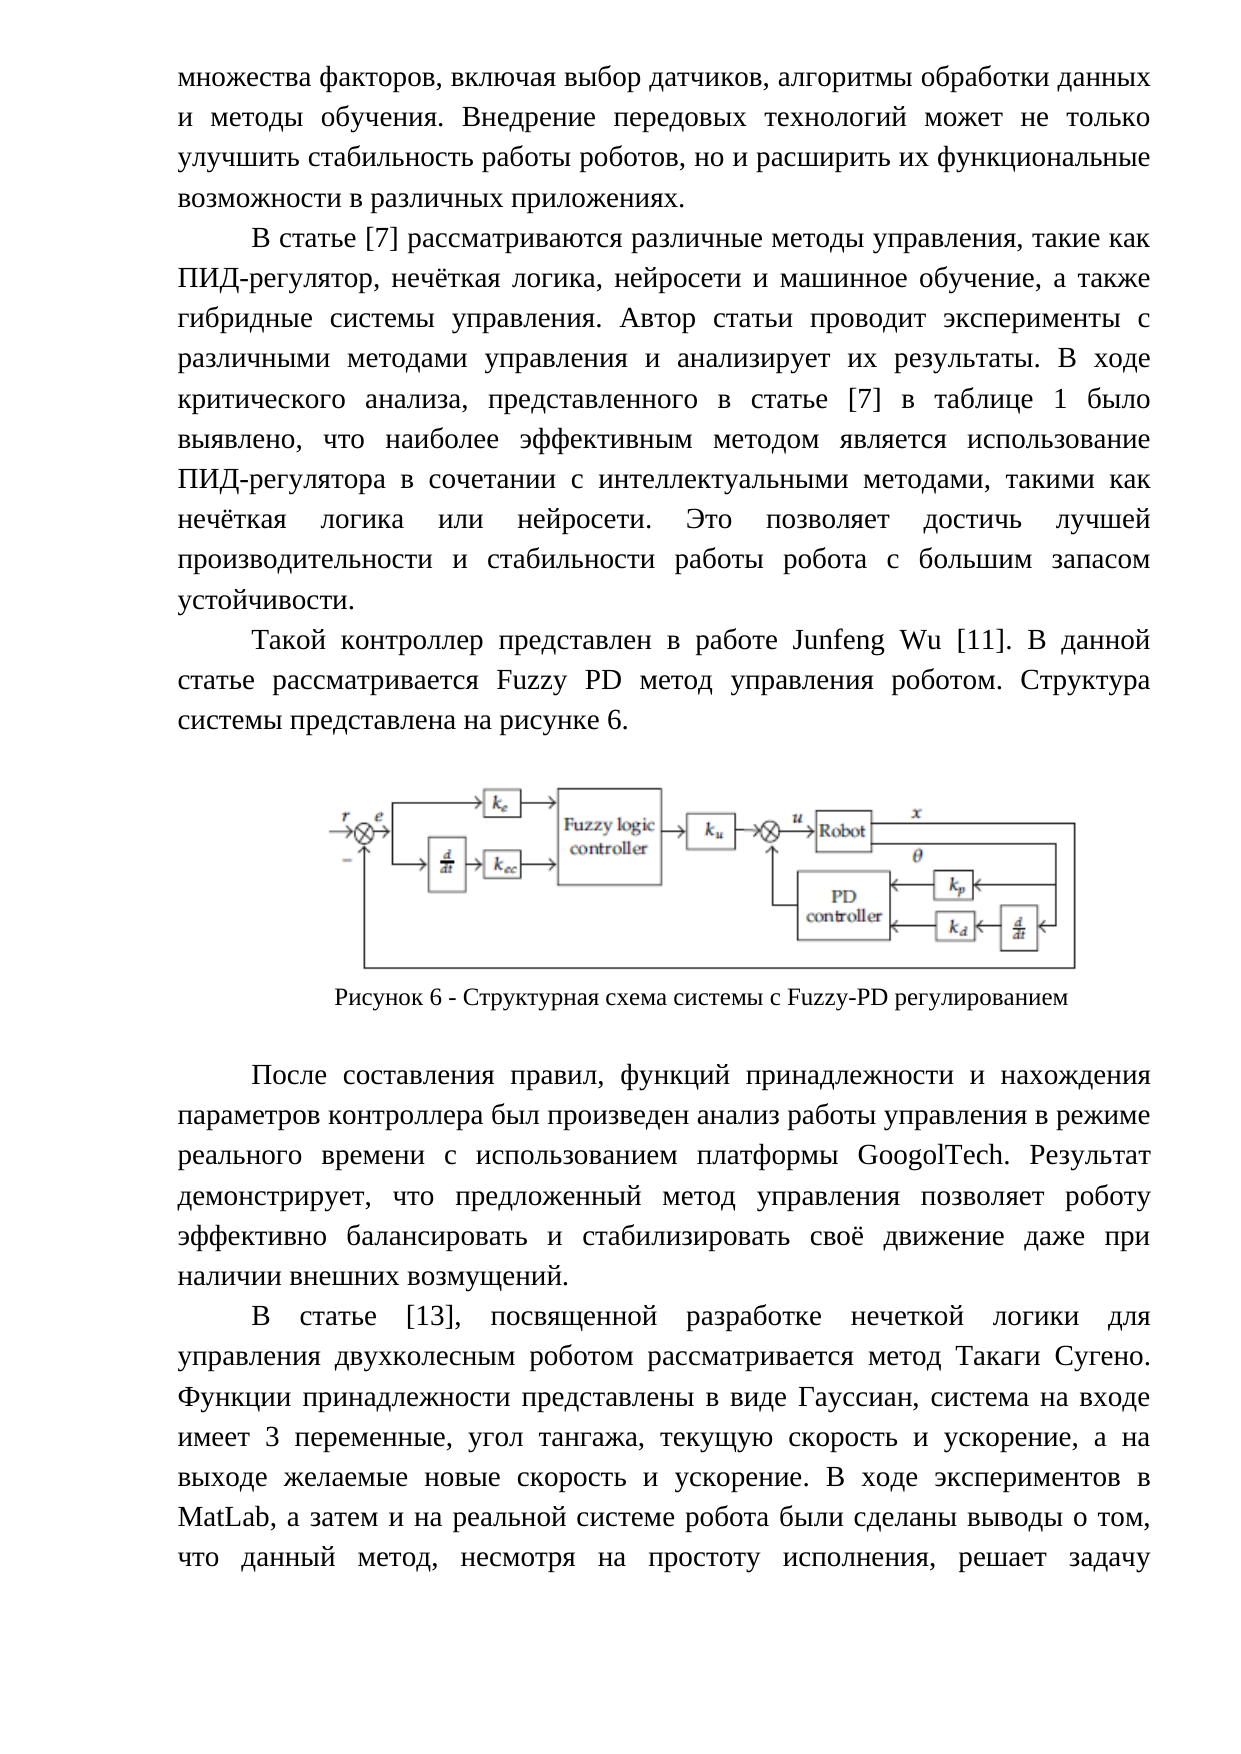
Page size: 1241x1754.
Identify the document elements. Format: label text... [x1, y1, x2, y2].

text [177, 1298, 1152, 1573]
text В статье [7] рассматриваются различные методы управления, такие как ПИД-регулятор, нечёткая логика, нейросети и машинное обучение, а также гибридные системы управления. Автор статьи проводит эксперименты с различными методами управления и анализирует их результаты. В ходе критического анализа, представленного в статье [7] в таблице 1 было выявлено, что наиболее эффективным методом является использование ПИД-регулятора в сочетании с интеллектуальными методами, такими как нечёткая логика или нейросети. Это позволяет достичь лучшей производительности и стабильности работы робота с большим запасом устойчивости. [177, 220, 1152, 615]
text Такой контроллер представлен в работе Junfeng Wu [11]. В данной статье рассматривается Fuzzy PD метод управления роботом. Структура системы представлена на рисунке 6. [177, 622, 1152, 736]
text Рисунок 6 - Структурная схема системы с Fuzzy-PD регулированием [177, 982, 1152, 1011]
text После составления правил, функций принадлежности и нахождения параметров контроллера был произведен анализ работы управления в режиме реального времени с использованием платформы GoogolTech. Результат демонстрирует, что предложенный метод управления позволяет роботу эффективно балансировать и стабилизировать своё движение даже при наличии внешних возмущений. [177, 1057, 1152, 1292]
picture [320, 782, 1082, 977]
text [177, 59, 1152, 213]
